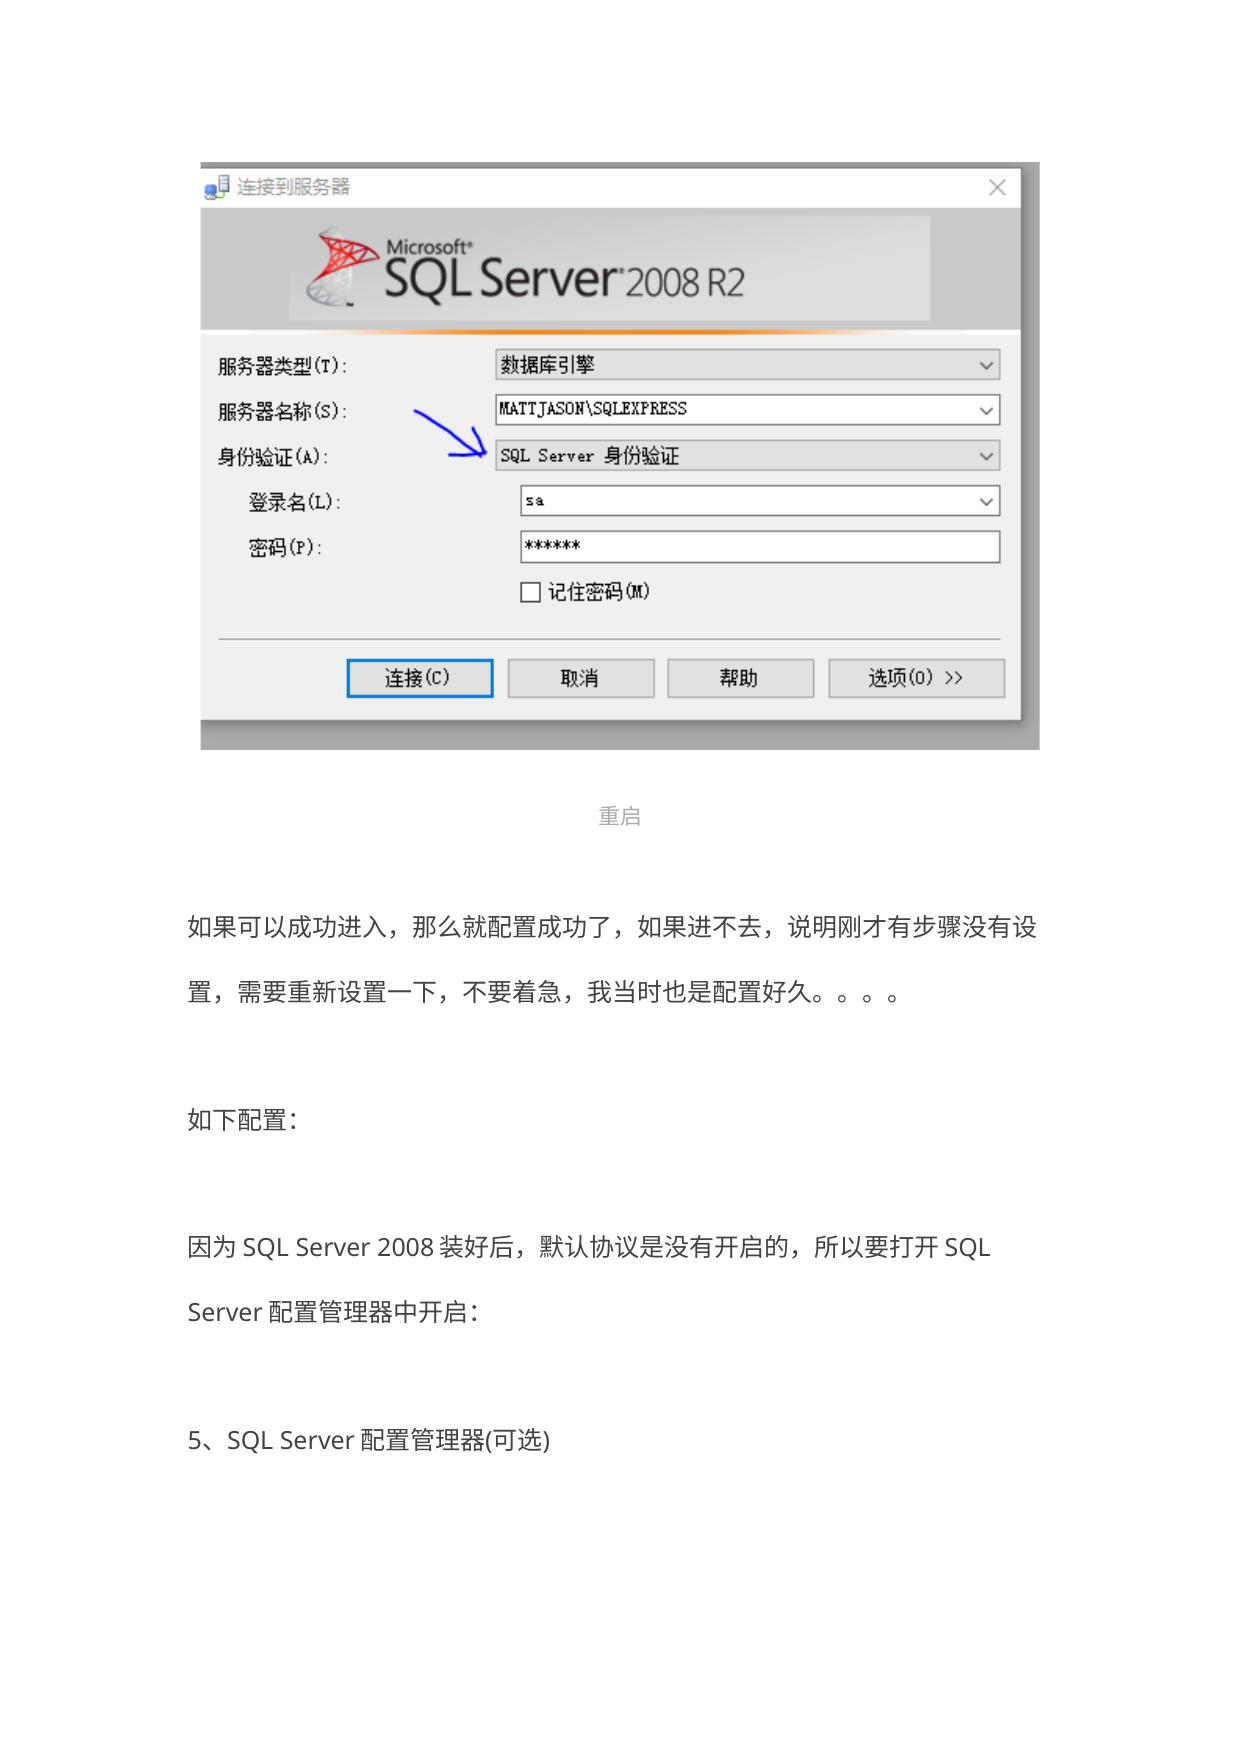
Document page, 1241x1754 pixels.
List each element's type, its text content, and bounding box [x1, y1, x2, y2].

text 5、SQL Server配置管理器(可选) [187, 1406, 1053, 1471]
text 如下配置： [187, 1086, 1053, 1151]
text 重启 [187, 798, 1053, 831]
text 因为SQL Server 2008装好后，默认协议是没有开启的，所以要打开SQL Server配置管理器中开启： [187, 1213, 1053, 1343]
picture [200, 162, 1040, 750]
text 如果可以成功进入，那么就配置成功了，如果进不去，说明刚才有步骤没有设置，需要重新设置一下，不要着急，我当时也是配置好久。。。。 [187, 893, 1053, 1023]
